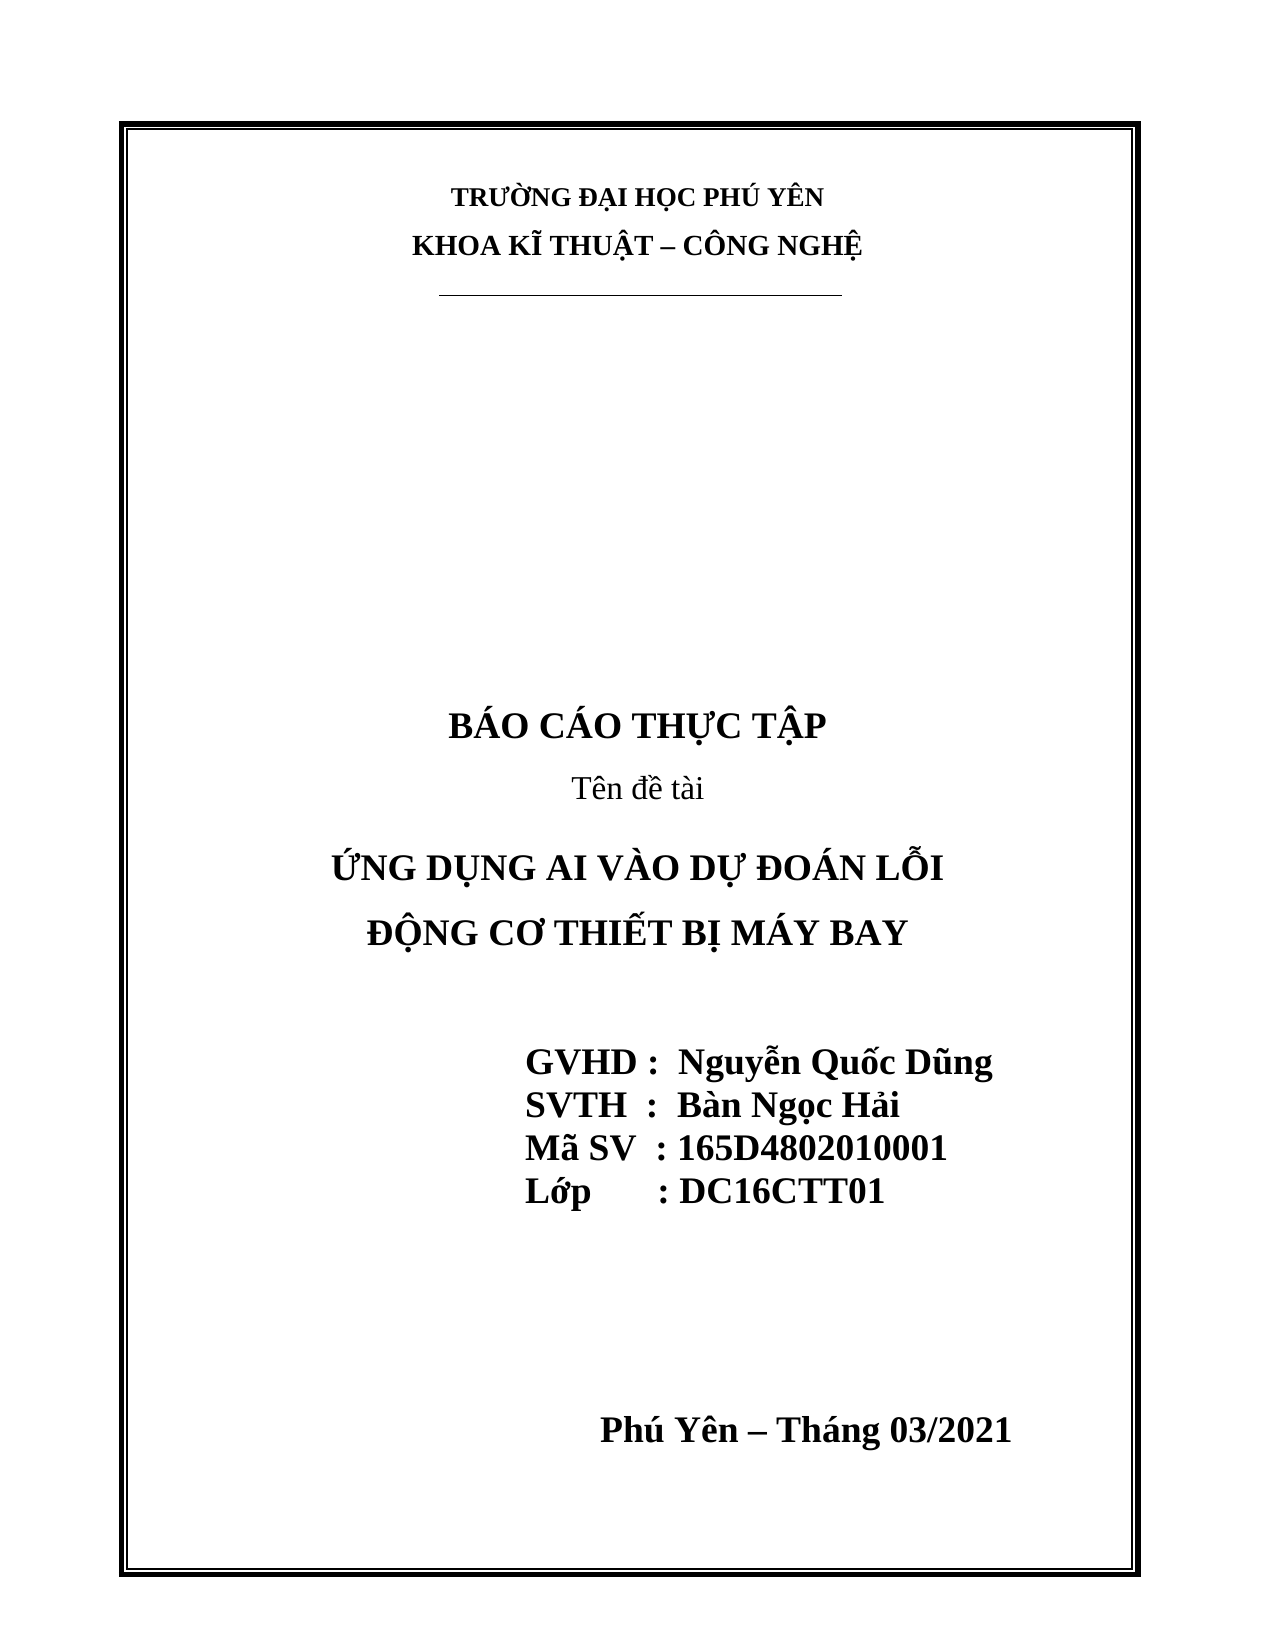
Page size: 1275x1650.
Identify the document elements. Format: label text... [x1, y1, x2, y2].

text SVTH : Bàn Ngọc Hải [150, 1082, 1125, 1126]
text KHOA KĨ THUẬT – CÔNG NGHỆ [150, 228, 1125, 261]
text TRƯỜNG ĐẠI HỌC PHÚ YÊN [150, 181, 1125, 212]
text GVHD : Nguyễn Quốc Dũng [150, 1039, 1125, 1082]
text Mã SV : 165D4802010001 [150, 1126, 1125, 1169]
text Lớp : DC16CTT01 [150, 1169, 1125, 1212]
text BÁO CÁO THỰC TẬP [150, 704, 1125, 747]
text ĐỘNG CƠ THIẾT BỊ MÁY BAY [150, 910, 1125, 953]
text Phú Yên – Tháng 03/2021 [150, 1408, 1125, 1451]
text Tên đề tài [150, 769, 1125, 807]
text ỨNG DỤNG AI VÀO DỰ ĐOÁN LỖI [150, 845, 1125, 888]
